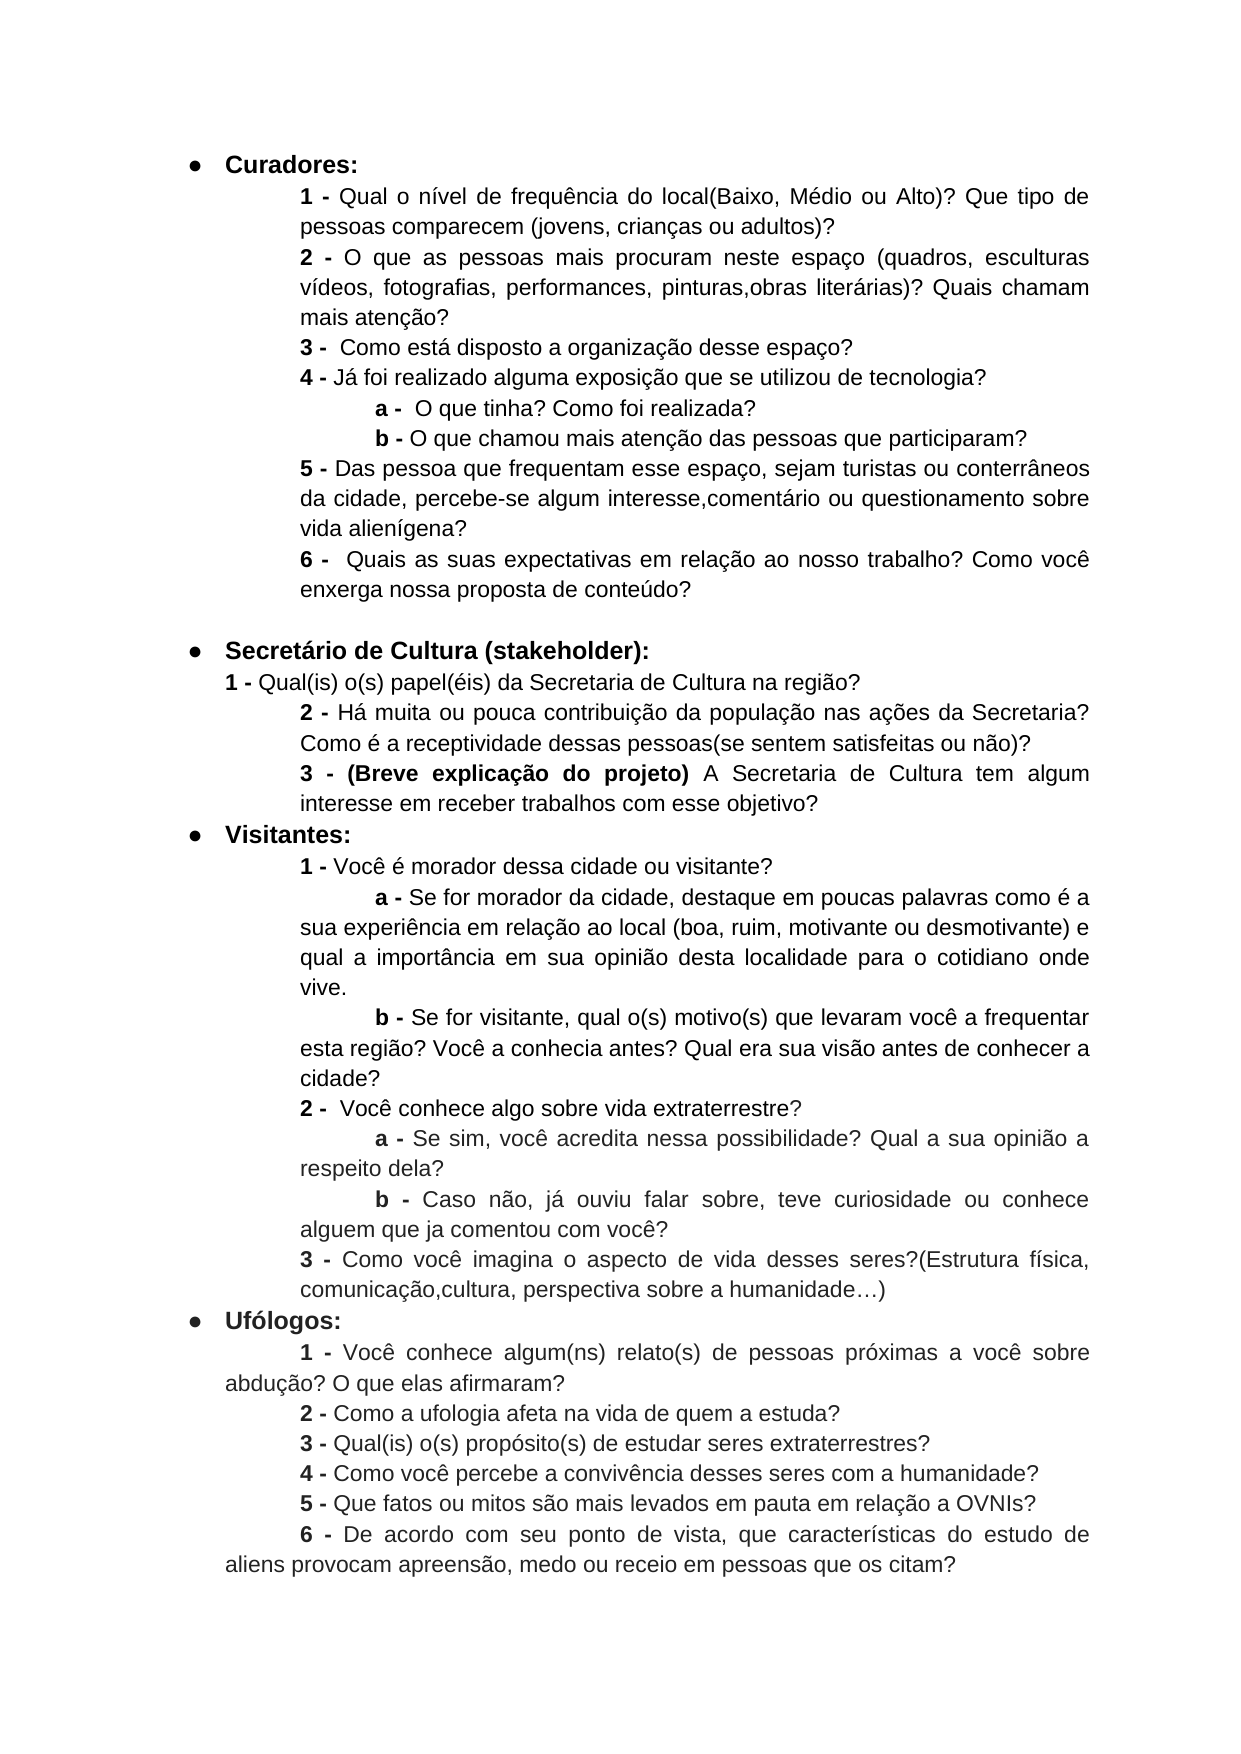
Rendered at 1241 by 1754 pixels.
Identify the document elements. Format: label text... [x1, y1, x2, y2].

text 4 - Já foi realizado alguma exposição que se utilizou de tecnologia? [300, 364, 1090, 391]
text 1 - Qual o nível de frequência do local(Baixo, Médio ou Alto)? Que tipo de pessoas comparecem (jovens, crianças ou adultos)? [300, 183, 1090, 239]
list Curadores: [187, 150, 1090, 179]
text 5 - Das pessoa que frequentam esse espaço, sejam turistas ou conterrâneos da cidade, percebe-se algum interesse,comentário ou questionamento sobre vida alienígena? [300, 455, 1090, 542]
text b - Se for visitante, qual o(s) motivo(s) que levaram você a frequentar esta região? Você a conhecia antes? Qual era sua visão antes de conhecer a cidade? [300, 1004, 1090, 1091]
list Secretário de Cultura (stakeholder): [187, 636, 1090, 665]
text 5 - Que fatos ou mitos são mais levados em pauta em relação a OVNIs? [225, 1490, 1090, 1517]
text 2 - Há muita ou pouca contribuição da população nas ações da Secretaria? Como é a receptividade dessas pessoas(se sentem satisfeitas ou não)? [300, 699, 1090, 756]
text a - Se for morador da cidade, destaque em poucas palavras como é a sua experiência em relação ao local (boa, ruim, motivante ou desmotivante) e qual a importância em sua opinião desta localidade para o cotidiano onde vive. [300, 883, 1090, 1000]
text 3 - Como você imagina o aspecto de vida desses seres?(Estrutura física, comunicação,cultura, perspectiva sobre a humanidade…) [300, 1246, 1090, 1302]
text a - Se sim, você acredita nessa possibilidade? Qual a sua opinião a respeito dela? [300, 1125, 1090, 1182]
text a - O que tinha? Como foi realizada? [300, 394, 1090, 421]
text 6 - Quais as suas expectativas em relação ao nosso trabalho? Como você enxerga nossa proposta de conteúdo? [300, 546, 1090, 602]
text 2 - O que as pessoas mais procuram neste espaço (quadros, esculturas vídeos, fotografias, performances, pinturas,obras literárias)? Quais chamam mais atenção? [300, 243, 1090, 330]
text 6 - De acordo com seu ponto de vista, que características do estudo de aliens provocam apreensão, medo ou receio em pessoas que os citam? [225, 1521, 1090, 1577]
text b - O que chamou mais atenção das pessoas que participaram? [300, 425, 1090, 451]
text 1 - Qual(is) o(s) papel(éis) da Secretaria de Cultura na região? [225, 669, 1090, 696]
list Ufólogos: [187, 1306, 1090, 1335]
text 4 - Como você percebe a convivência desses seres com a humanidade? [225, 1460, 1090, 1487]
text 2 - Como a ufologia afeta na vida de quem a estuda? [225, 1400, 1090, 1426]
text 1 - Você é morador dessa cidade ou visitante? [300, 853, 1090, 879]
text 3 - Como está disposto a organização desse espaço? [300, 334, 1090, 360]
text 1 - Você conhece algum(ns) relato(s) de pessoas próximas a você sobre abdução? O que elas afirmaram? [225, 1339, 1090, 1396]
list Visitantes: [187, 820, 1090, 849]
text 3 - Qual(is) o(s) propósito(s) de estudar seres extraterrestres? [225, 1430, 1090, 1456]
text b - Caso não, já ouviu falar sobre, teve curiosidade ou conhece alguem que ja comentou com você? [300, 1186, 1090, 1242]
text 2 - Você conhece algo sobre vida extraterrestre? [300, 1095, 1090, 1121]
text 3 - (Breve explicação do projeto) A Secretaria de Cultura tem algum interesse em receber trabalhos com esse objetivo? [300, 760, 1090, 816]
